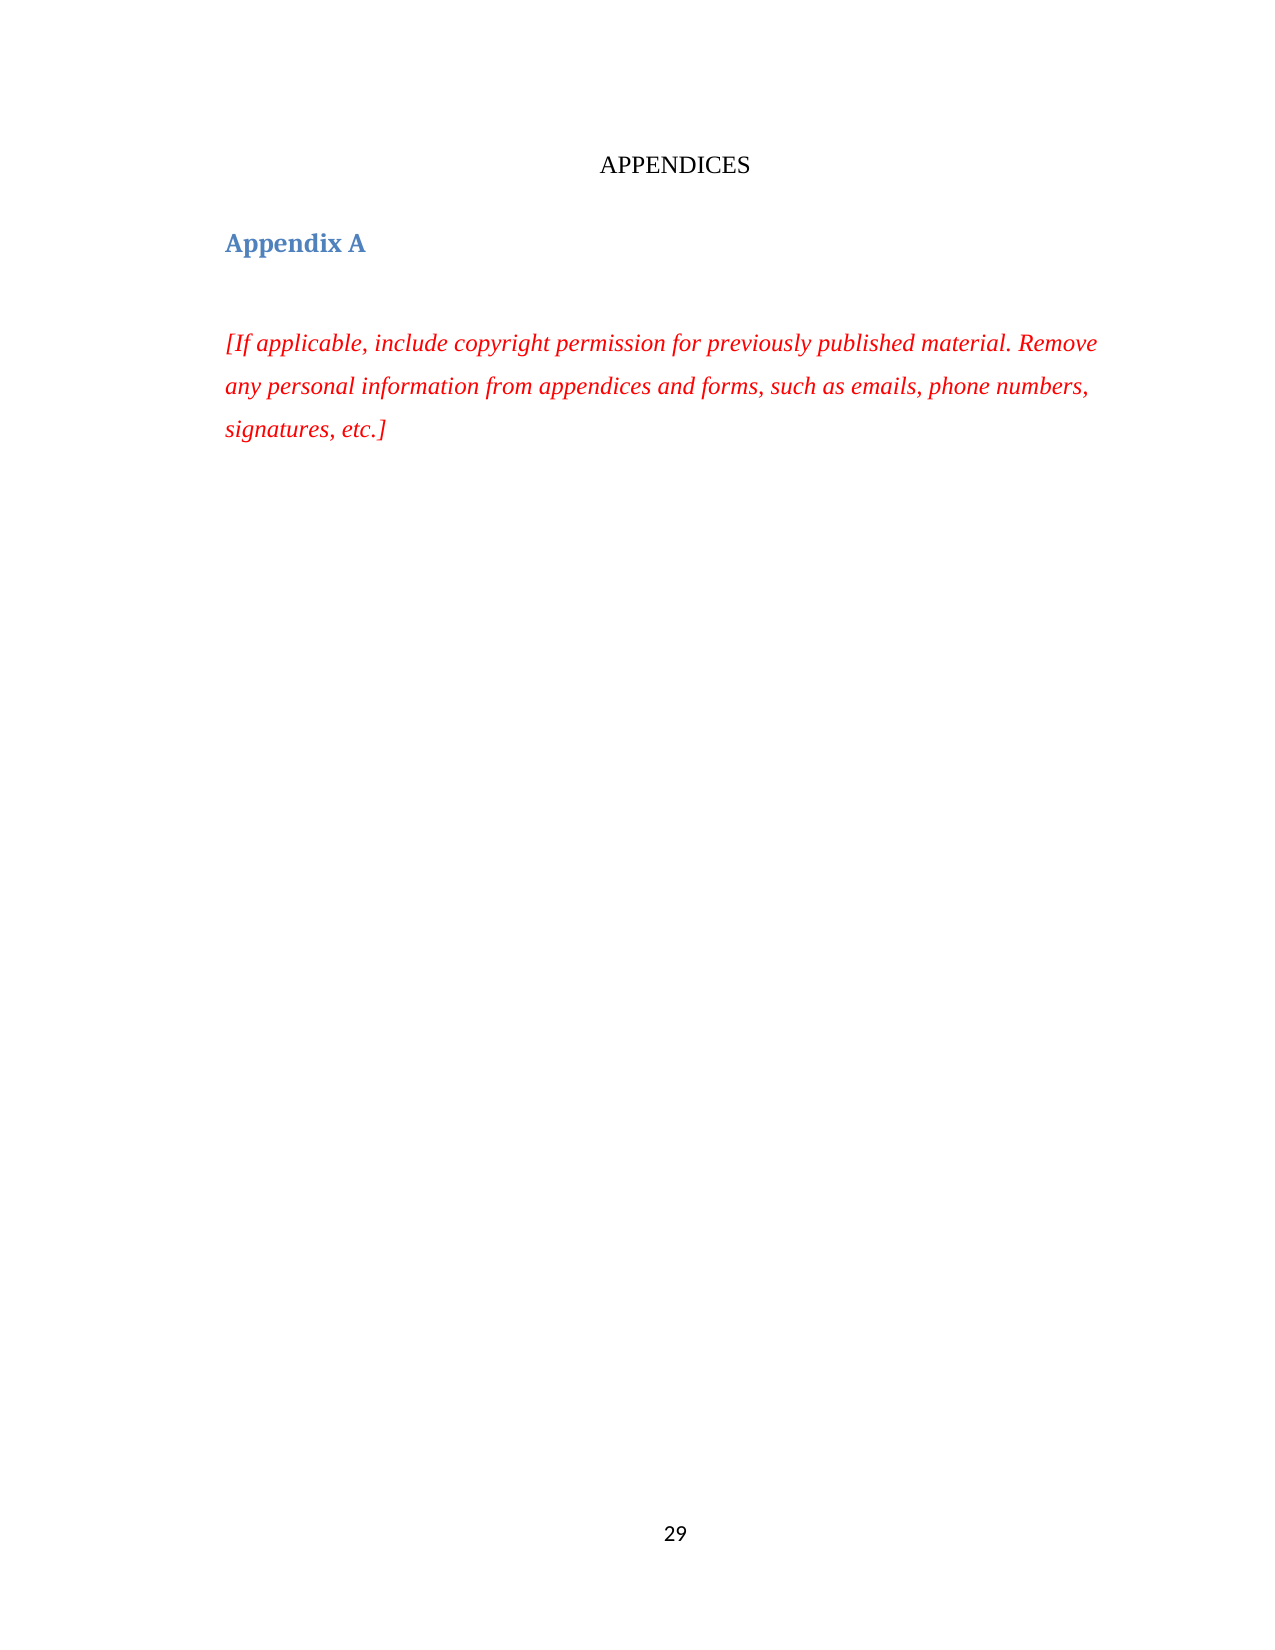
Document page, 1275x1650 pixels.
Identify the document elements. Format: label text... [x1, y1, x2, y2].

subtitle Appendix A [225, 228, 1125, 259]
text [If applicable, include copyright permission for previously published material. Remove any personal information from appendices and forms, such as emails, phone numbers, signatures, etc.] [225, 328, 1125, 443]
subtitle APPENDICES [225, 150, 1125, 179]
